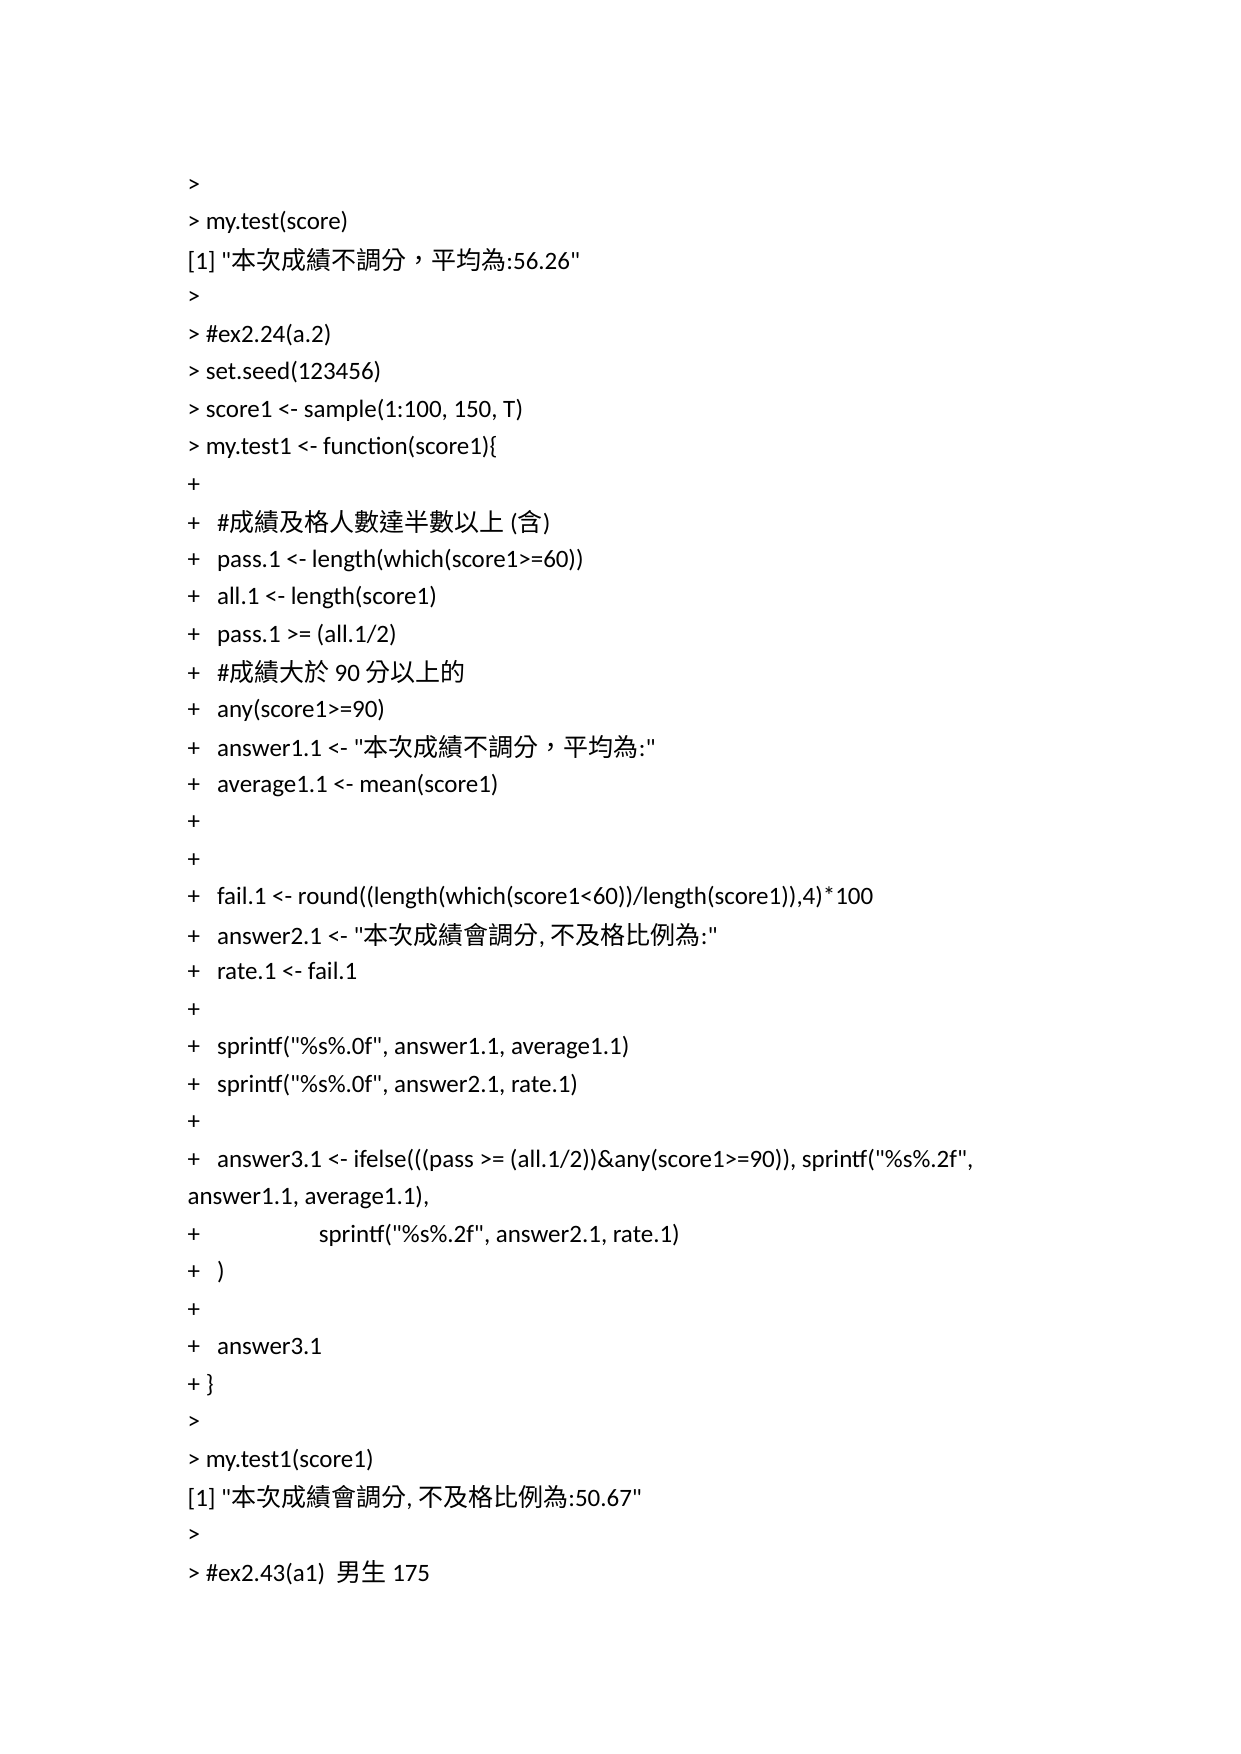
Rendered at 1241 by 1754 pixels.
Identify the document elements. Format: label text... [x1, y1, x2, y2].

text + sprintf("%s%.0f", answer1.1, average1.1) [187, 1027, 1053, 1064]
text + pass.1 >= (all.1/2) [187, 614, 1053, 652]
text + answer3.1 <- ifelse(((pass >= (all.1/2))&any(score1>=90)), sprintf("%s%.2f", answer1.1, average1.1), [187, 1139, 1053, 1214]
text + any(score1>=90) [187, 689, 1053, 727]
text + [187, 1102, 1053, 1139]
text > #ex2.43(a1) 男生 175 [187, 1552, 1053, 1589]
text + answer3.1 [187, 1327, 1053, 1364]
text + [187, 989, 1053, 1027]
text > [187, 1514, 1053, 1552]
text + [187, 839, 1053, 877]
text + average1.1 <- mean(score1) [187, 764, 1053, 802]
text > my.test1 <- function(score1){ [187, 427, 1053, 464]
text + #成績大於90分以上的 [187, 652, 1053, 689]
text > #ex2.24(a.2) [187, 314, 1053, 352]
text [1] "本次成績會調分, 不及格比例為:50.67" [187, 1477, 1053, 1514]
text + rate.1 <- fail.1 [187, 952, 1053, 989]
text [1] "本次成績不調分，平均為:56.26" [187, 239, 1053, 277]
text > my.test(score) [187, 202, 1053, 239]
text + #成績及格人數達半數以上 (含) [187, 502, 1053, 539]
text + sprintf("%s%.2f", answer2.1, rate.1) [187, 1214, 1053, 1252]
text + [187, 802, 1053, 839]
text + fail.1 <- round((length(which(score1<60))/length(score1)),4)*100 [187, 877, 1053, 914]
text + answer1.1 <- "本次成績不調分，平均為:" [187, 727, 1053, 764]
text > set.seed(123456) [187, 352, 1053, 389]
text + answer2.1 <- "本次成績會調分, 不及格比例為:" [187, 914, 1053, 952]
text > score1 <- sample(1:100, 150, T) [187, 389, 1053, 427]
text + [187, 464, 1053, 502]
text > [187, 277, 1053, 314]
text + [187, 1289, 1053, 1327]
text > [187, 1402, 1053, 1439]
text + } [187, 1364, 1053, 1402]
text + ) [187, 1252, 1053, 1289]
text + all.1 <- length(score1) [187, 577, 1053, 614]
text + pass.1 <- length(which(score1>=60)) [187, 539, 1053, 577]
text > [187, 164, 1053, 202]
text + sprintf("%s%.0f", answer2.1, rate.1) [187, 1064, 1053, 1102]
text > my.test1(score1) [187, 1439, 1053, 1477]
